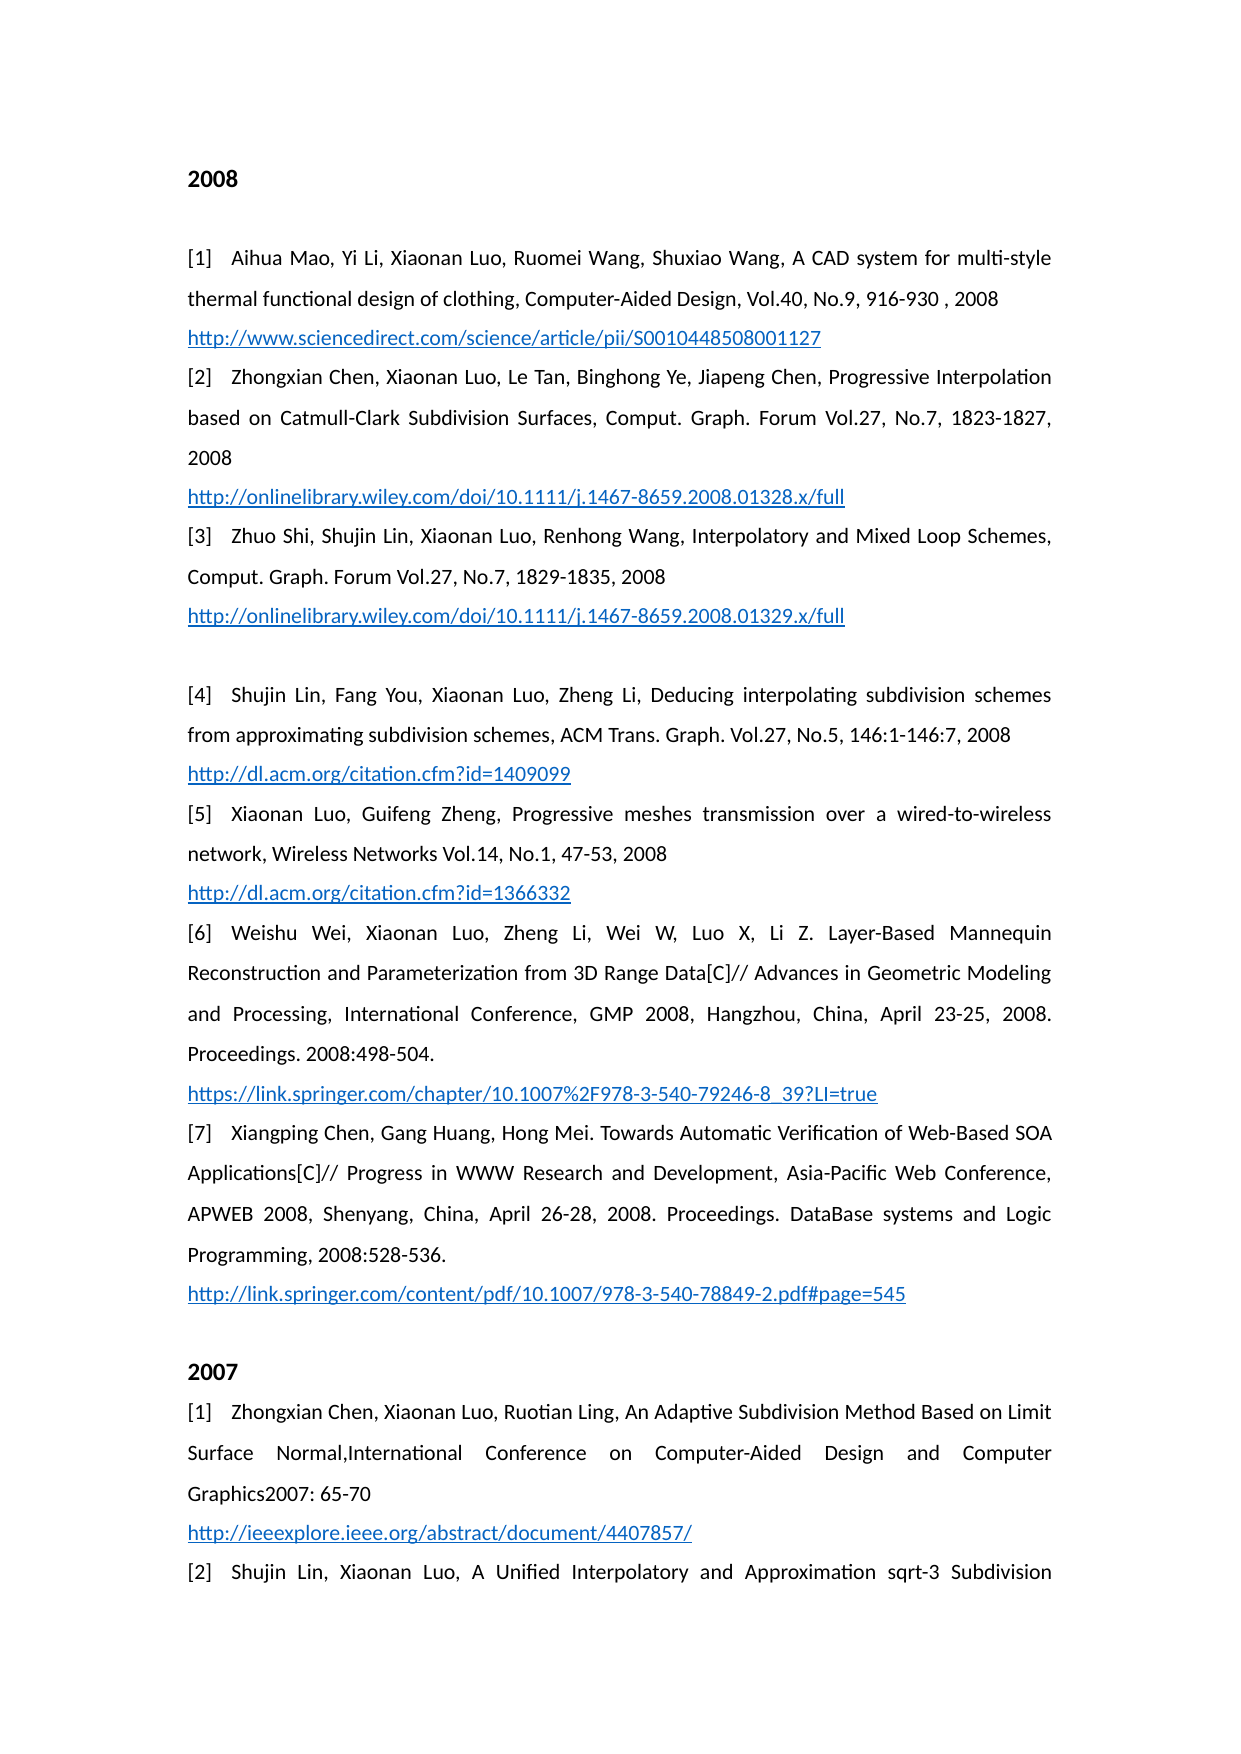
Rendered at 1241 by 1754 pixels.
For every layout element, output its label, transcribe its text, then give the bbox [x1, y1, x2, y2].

text [6] Weishu Wei, Xiaonan Luo, Zheng Li, Wei W, Luo X, Li Z. Layer-Based Mannequin Reconstruction and Parameterization from 3D Range Data[C]// Advances in Geometric Modeling and Processing, International Conference, GMP 2008, Hangzhou, China, April 23-25, 2008. Proceedings. 2008:498-504. [187, 916, 1053, 1070]
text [187, 1555, 1053, 1588]
text [2] Zhongxian Chen, Xiaonan Luo, Le Tan, Binghong Ye, Jiapeng Chen, Progressive Interpolation based on Catmull-Clark Subdivision Surfaces, Comput. Graph. Forum Vol.27, No.7, 1823-1827, 2008 [187, 360, 1053, 474]
text http://dl.acm.org/citation.cfm?id=1409099 [187, 758, 1053, 790]
text 2008 [187, 162, 1053, 194]
text [7] Xiangping Chen, Gang Huang, Hong Mei. Towards Automatic Verification of Web-Based SOA Applications[C]// Progress in WWW Research and Development, Asia-Pacific Web Conference, APWEB 2008, Shenyang, China, April 26-28, 2008. Proceedings. DataBase systems and Logic Programming, 2008:528-536. [187, 1116, 1053, 1270]
text [1] Aihua Mao, Yi Li, Xiaonan Luo, Ruomei Wang, Shuxiao Wang, A CAD system for multi-style thermal functional design of clothing, Computer-Aided Design, Vol.40, No.9, 916-930 , 2008 [187, 241, 1053, 314]
text http://dl.acm.org/citation.cfm?id=1366332 [187, 877, 1053, 909]
text http://ieeexplore.ieee.org/abstract/document/4407857/ [187, 1516, 1053, 1548]
text [3] Zhuo Shi, Shujin Lin, Xiaonan Luo, Renhong Wang, Interpolatory and Mixed Loop Schemes, Comput. Graph. Forum Vol.27, No.7, 1829-1835, 2008 [187, 520, 1053, 593]
text [4] Shujin Lin, Fang You, Xiaonan Luo, Zheng Li, Deducing interpolating subdivision schemes from approximating subdivision schemes, ACM Trans. Graph. Vol.27, No.5, 146:1-146:7, 2008 [187, 678, 1053, 751]
text https://link.springer.com/chapter/10.1007%2F978-3-540-79246-8_39?LI=true [187, 1077, 1053, 1109]
text [1] Zhongxian Chen, Xiaonan Luo, Ruotian Ling, An Adaptive Subdivision Method Based on Limit Surface Normal,International Conference on Computer-Aided Design and Computer Graphics2007: 65-70 [187, 1396, 1053, 1509]
text http://link.springer.com/content/pdf/10.1007/978-3-540-78849-2.pdf#page=545 [187, 1277, 1053, 1309]
text http://onlinelibrary.wiley.com/doi/10.1111/j.1467-8659.2008.01329.x/full [187, 599, 1053, 632]
text 2007 [187, 1355, 1053, 1388]
text http://www.sciencedirect.com/science/article/pii/S0010448508001127 [187, 321, 1053, 353]
text http://onlinelibrary.wiley.com/doi/10.1111/j.1467-8659.2008.01328.x/full [187, 481, 1053, 513]
text [5] Xiaonan Luo, Guifeng Zheng, Progressive meshes transmission over a wired-to-wireless network, Wireless Networks Vol.14, No.1, 47-53, 2008 [187, 797, 1053, 870]
